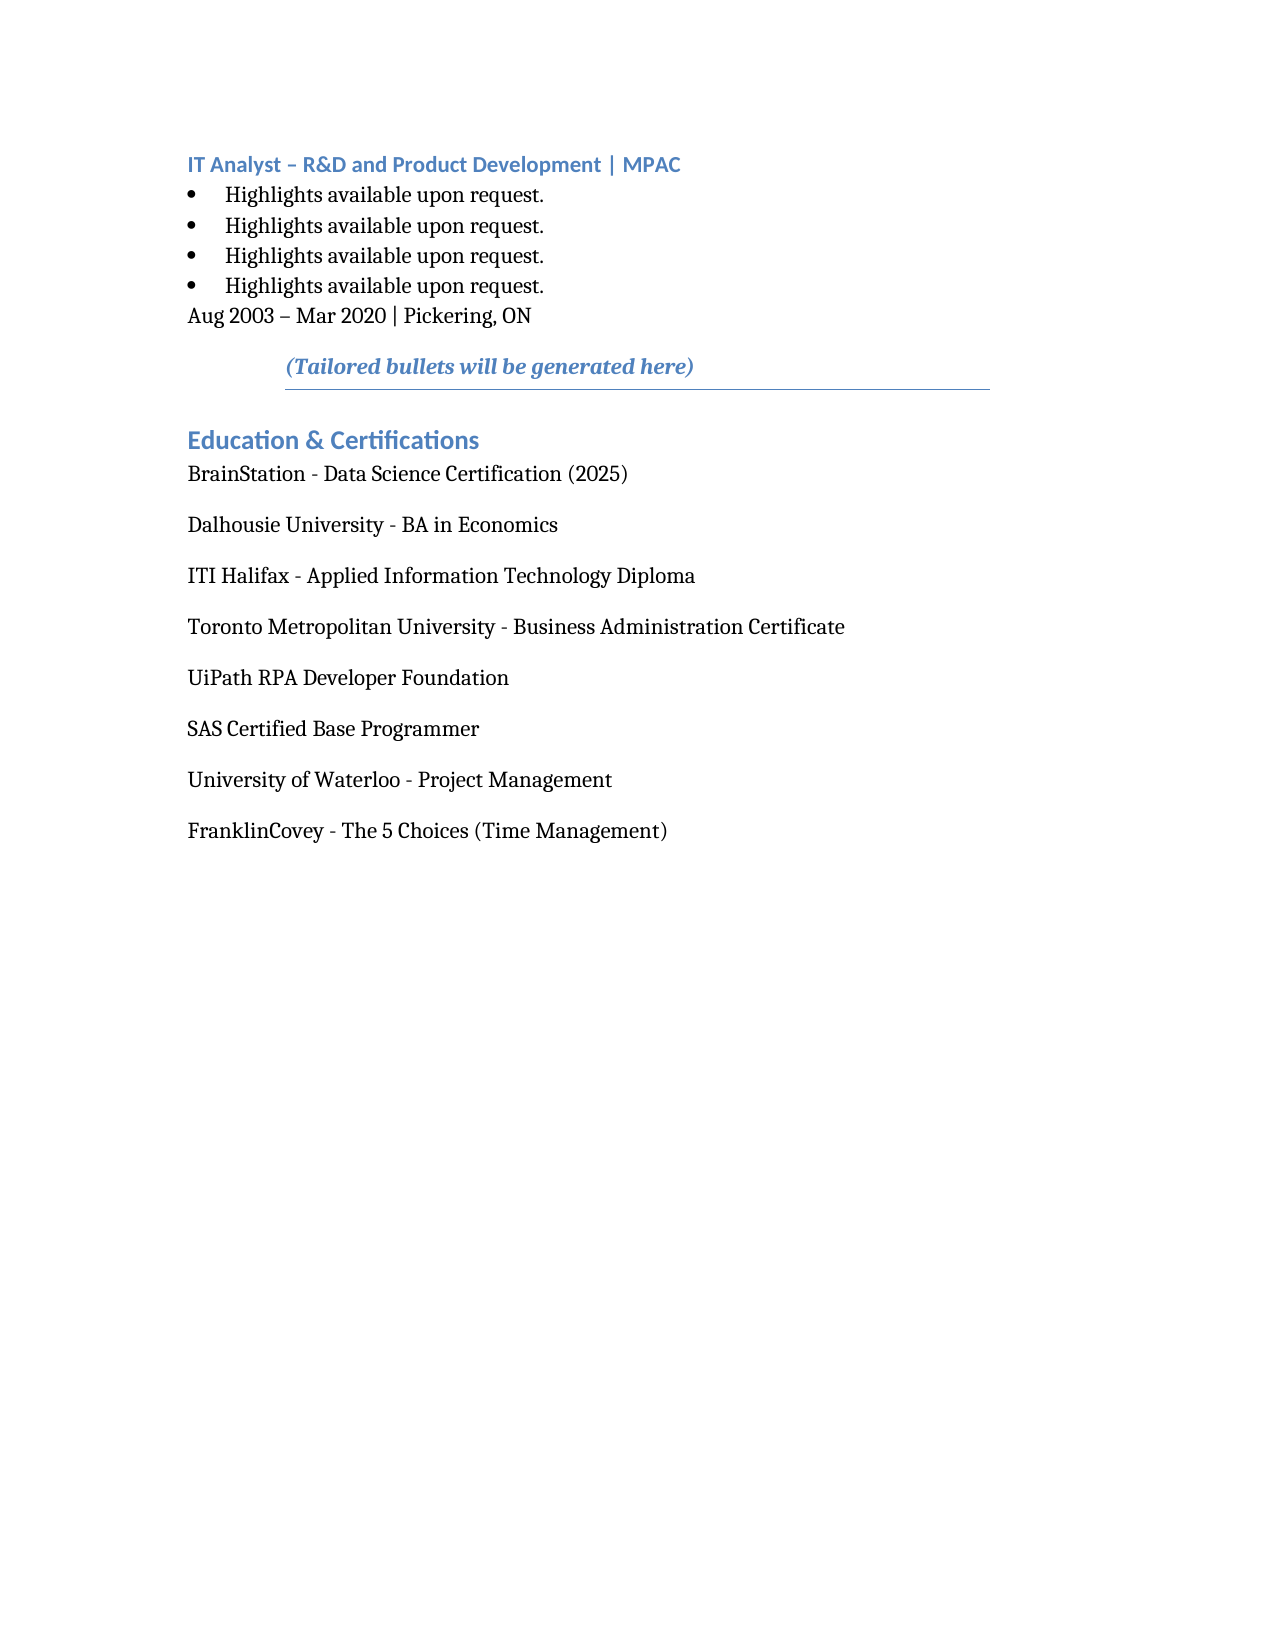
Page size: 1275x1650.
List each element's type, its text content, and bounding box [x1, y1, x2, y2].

list Highlights available upon request. [187, 212, 1087, 239]
text Aug 2003 – Mar 2020 | Pickering, ON [187, 303, 1087, 329]
subtitle Education & Certifications [187, 423, 1087, 456]
text UiPath RPA Developer Foundation [187, 665, 1087, 691]
text FranklinCovey - The 5 Choices (Time Management) [187, 818, 1087, 844]
text (Tailored bullets will be generated here) [285, 354, 990, 389]
text ITI Halifax - Applied Information Technology Diploma [187, 563, 1087, 589]
text Toronto Metropolitan University - Business Administration Certificate [187, 614, 1087, 640]
subtitle IT Analyst – R&D and Product Development | MPAC [187, 150, 1087, 178]
list Highlights available upon request. [187, 273, 1087, 299]
text SAS Certified Base Programmer [187, 716, 1087, 742]
list Highlights available upon request. [187, 243, 1087, 269]
list Highlights available upon request. [187, 182, 1087, 208]
text BrainStation - Data Science Certification (2025) [187, 461, 1087, 487]
text Dalhousie University - BA in Economics [187, 512, 1087, 538]
text University of Waterloo - Project Management [187, 767, 1087, 793]
